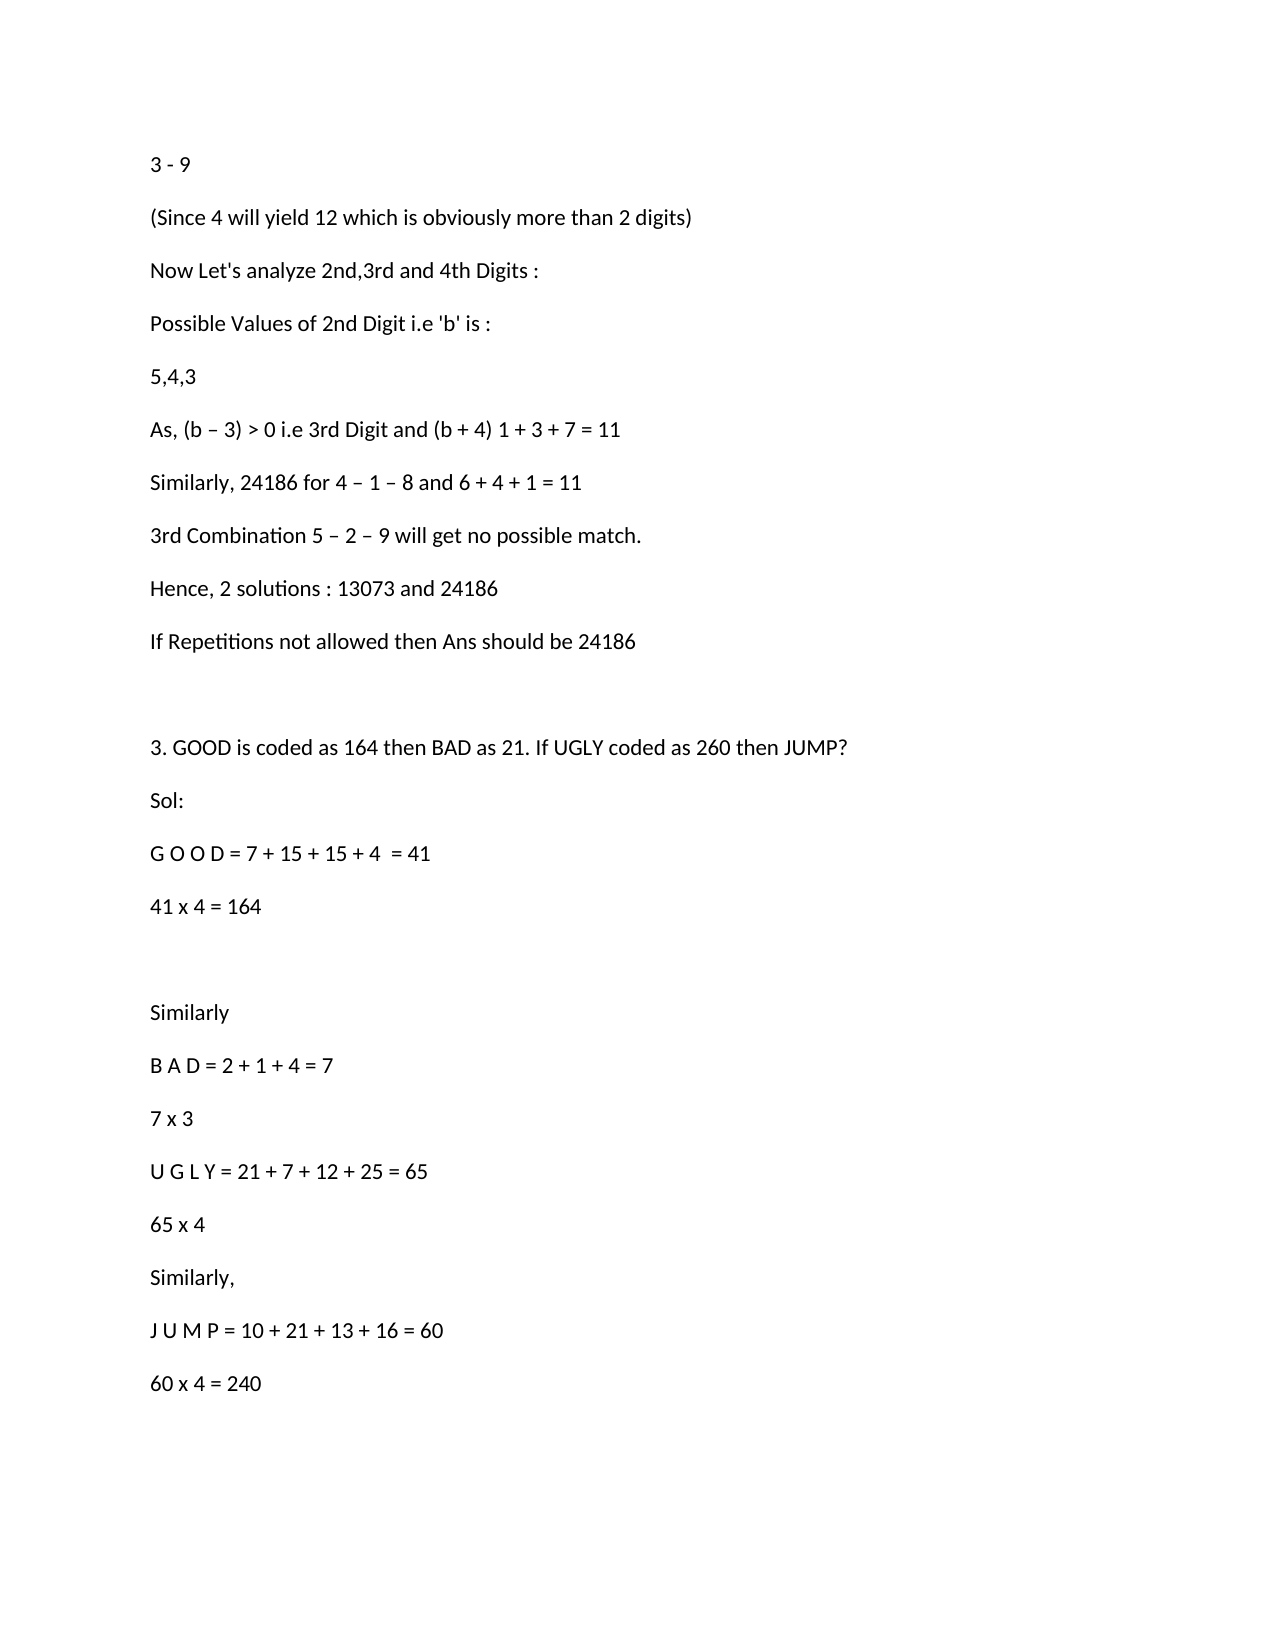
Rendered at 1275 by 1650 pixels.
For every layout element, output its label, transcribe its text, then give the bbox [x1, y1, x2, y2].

text Similarly, [150, 1263, 1125, 1291]
text 5,4,3 [150, 362, 1125, 390]
text Similarly, 24186 for 4 – 1 – 8 and 6 + 4 + 1 = 11 [150, 468, 1125, 496]
text Hence, 2 solutions : 13073 and 24186 [150, 574, 1125, 602]
text Similarly [150, 998, 1125, 1026]
text 7 x 3 [150, 1104, 1125, 1132]
text (Since 4 will yield 12 which is obviously more than 2 digits) [150, 203, 1125, 231]
text Now Let's analyze 2nd,3rd and 4th Digits : [150, 256, 1125, 284]
text G O O D = 7 + 15 + 15 + 4 = 41 [150, 839, 1125, 867]
text 3. GOOD is coded as 164 then BAD as 21. If UGLY coded as 260 then JUMP? [150, 733, 1125, 761]
text 65 x 4 [150, 1210, 1125, 1238]
text Sol: [150, 786, 1125, 814]
text 3rd Combination 5 – 2 – 9 will get no possible match. [150, 521, 1125, 549]
text 41 x 4 = 164 [150, 892, 1125, 920]
text Possible Values of 2nd Digit i.e 'b' is : [150, 309, 1125, 337]
text U G L Y = 21 + 7 + 12 + 25 = 65 [150, 1157, 1125, 1185]
text J U M P = 10 + 21 + 13 + 16 = 60 [150, 1316, 1125, 1344]
text 3 - 9 [150, 150, 1125, 178]
text B A D = 2 + 1 + 4 = 7 [150, 1051, 1125, 1079]
text 60 x 4 = 240 [150, 1369, 1125, 1397]
text If Repetitions not allowed then Ans should be 24186 [150, 627, 1125, 655]
text As, (b – 3) > 0 i.e 3rd Digit and (b + 4) 1 + 3 + 7 = 11 [150, 415, 1125, 443]
